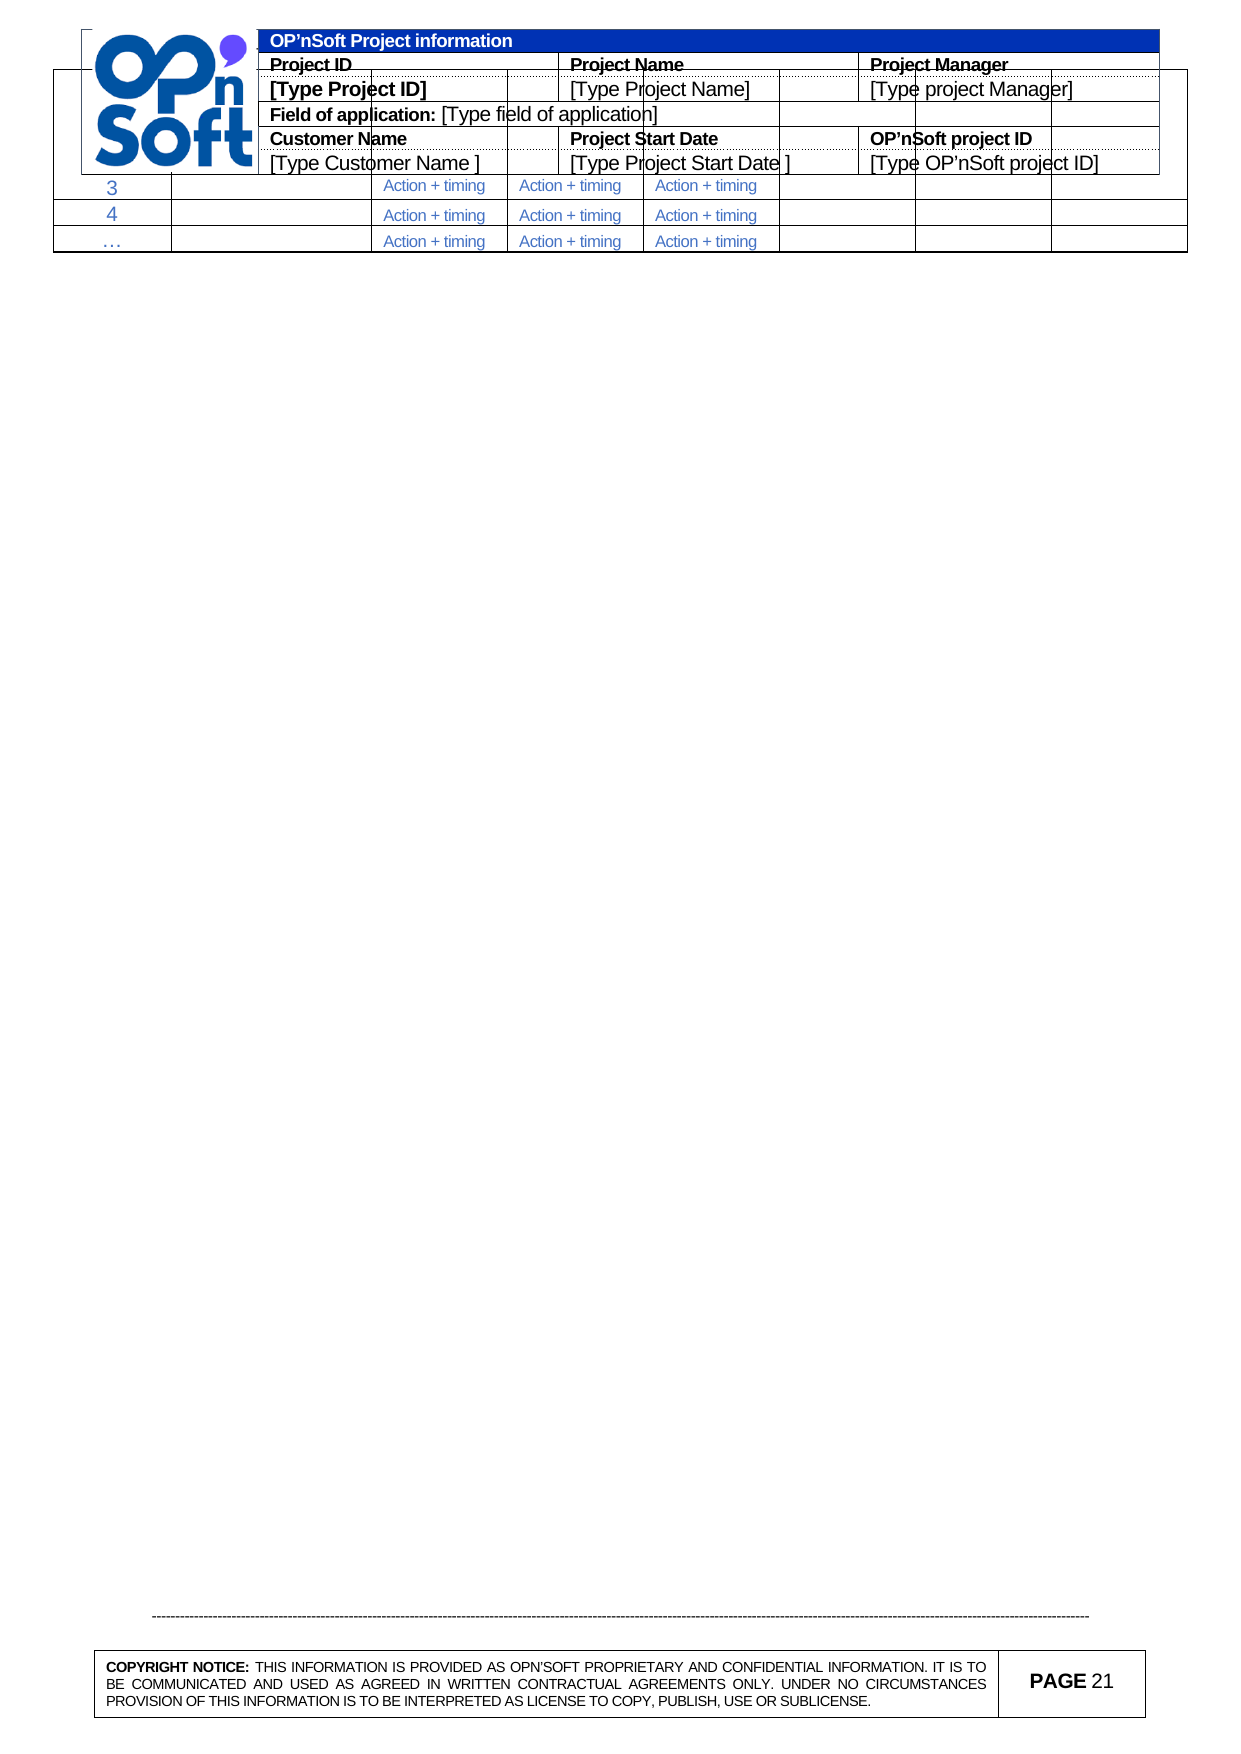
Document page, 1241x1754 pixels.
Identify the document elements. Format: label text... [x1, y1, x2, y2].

table_cell [172, 226, 371, 251]
table_cell [859, 70, 915, 101]
table_cell [780, 127, 858, 174]
table_cell Action + timing [508, 70, 558, 101]
table_cell [1052, 70, 1187, 199]
table_cell [172, 175, 371, 199]
table_cell [780, 200, 915, 225]
table_cell Action + timing [644, 226, 779, 251]
table_cell [916, 127, 1051, 174]
table_cell 3 [54, 70, 171, 199]
table_cell Action + timing [372, 226, 507, 251]
table_cell [1052, 226, 1187, 251]
table_cell Action + timing [508, 102, 643, 126]
table_cell [859, 127, 915, 174]
table_cell [780, 175, 915, 199]
table_cell Action + timing [508, 127, 558, 174]
table_cell [259, 127, 371, 174]
table_cell [1052, 200, 1187, 225]
table_cell Action + timing [644, 70, 779, 101]
table_cell [916, 175, 1051, 199]
table_cell [916, 102, 1051, 126]
table_cell Action + timing [372, 200, 507, 225]
table_cell [780, 102, 915, 126]
table_cell Action + timing [508, 175, 643, 199]
table_cell Action + timing [644, 200, 779, 225]
table_cell … [54, 226, 171, 251]
table_cell [916, 226, 1051, 251]
table_cell 4 [54, 200, 171, 225]
table_cell Action + timing [372, 175, 507, 199]
table_cell Action + timing [559, 127, 643, 174]
table_cell [172, 200, 371, 225]
table_cell Action + timing [559, 70, 643, 101]
table_cell [259, 70, 371, 101]
table_cell Action + timing [508, 226, 643, 251]
table_cell Action + timing [372, 127, 507, 174]
table_cell Action + timing [372, 102, 507, 126]
table_cell [916, 200, 1051, 225]
table_cell [259, 102, 371, 126]
table_cell Action + timing [644, 175, 779, 199]
table_cell [916, 70, 1051, 101]
table_cell Action + timing [508, 200, 643, 225]
table_cell Action + timing [372, 70, 507, 101]
table_cell [780, 70, 858, 101]
picture [92, 29, 257, 172]
table_cell [780, 226, 915, 251]
table_cell Action + timing [644, 102, 779, 126]
table_cell Action + timing [644, 127, 779, 174]
